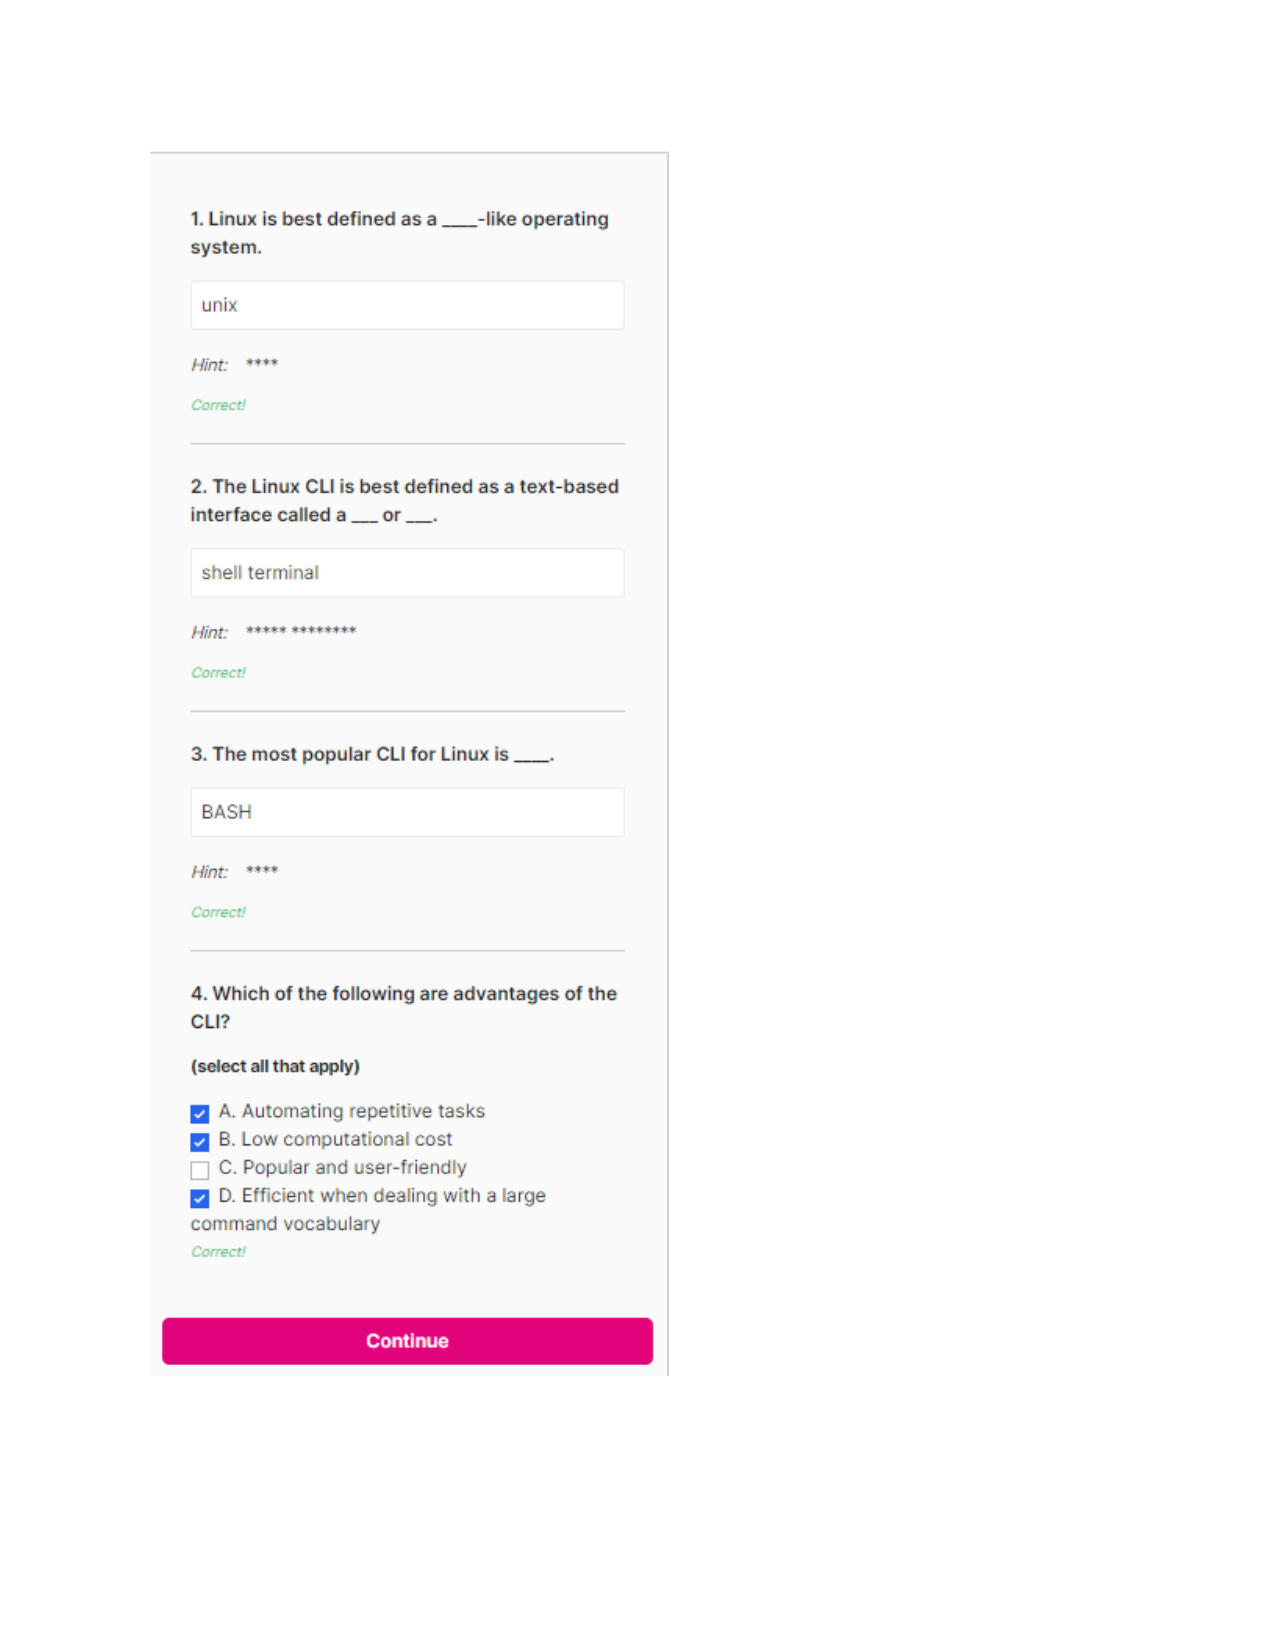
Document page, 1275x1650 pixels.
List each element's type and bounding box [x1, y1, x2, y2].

picture [150, 150, 669, 1376]
